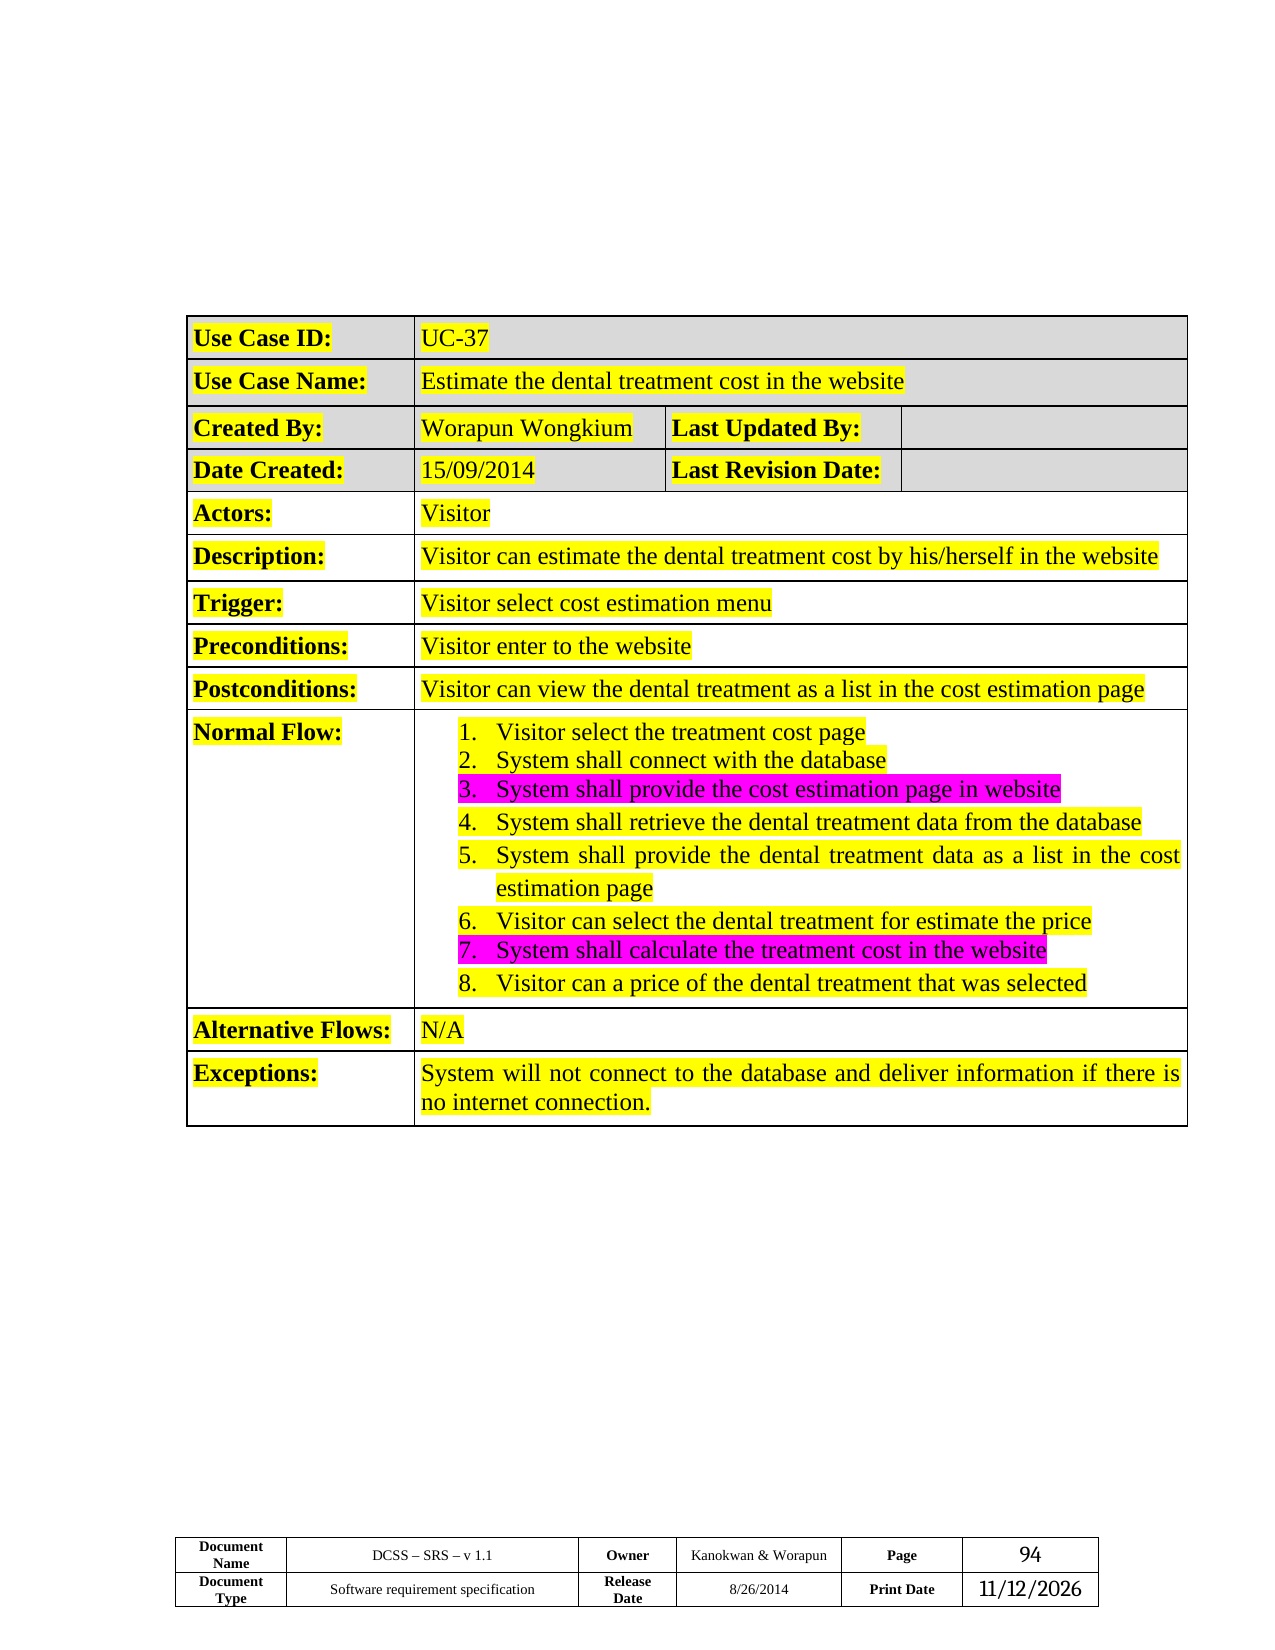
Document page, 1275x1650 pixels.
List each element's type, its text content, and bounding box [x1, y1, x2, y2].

table_cell [902, 407, 1187, 448]
table_cell Visitor enter to the website [415, 625, 1187, 666]
table_cell Normal Flow: [188, 710, 414, 1007]
table_cell Worapun Wongkium [415, 407, 665, 448]
table_cell Estimate the dental treatment cost in the website [415, 360, 1187, 405]
table_cell Description: [188, 535, 414, 580]
table_cell Exceptions: [188, 1052, 414, 1125]
table_cell System will not connect to the database and deliver information if there is no internet connection. [415, 1052, 1187, 1125]
table_cell Use Case Name: [188, 360, 414, 405]
table_cell [902, 450, 1187, 491]
table_cell Last Revision Date: [666, 450, 901, 491]
table_cell Date Created: [188, 450, 414, 491]
table_cell Preconditions: [188, 625, 414, 666]
table_cell 15/09/2014 [415, 450, 665, 491]
table_cell Visitor select cost estimation menu [415, 582, 1187, 623]
table_cell Visitor can estimate the dental treatment cost by his/herself in the website [415, 535, 1187, 580]
table_cell Visitor can view the dental treatment as a list in the cost estimation page [415, 668, 1187, 709]
table_cell Trigger: [188, 582, 414, 623]
table_cell Created By: [188, 407, 414, 448]
table_cell N/A [415, 1009, 1187, 1050]
table_cell Visitor [415, 492, 1187, 533]
table_cell Alternative Flows: [188, 1009, 414, 1050]
table_header UC-37 [415, 317, 1187, 358]
table_cell Actors: [188, 492, 414, 533]
table_header Use Case ID: [188, 317, 414, 358]
table_cell Postconditions: [188, 668, 414, 709]
table_cell Last Updated By: [666, 407, 901, 448]
table_cell Visitor select the treatment cost page System shall connect with the database System shall provide the cost estimation page in website System shall retrieve the dental treatment data from the database System shall provide the dental treatment data as a list in the cost estimation page Visitor can select the dental treatment for estimate the price System shall calculate the treatment cost in the website Visitor can a price of the dental treatment that was selected [415, 710, 1187, 1007]
